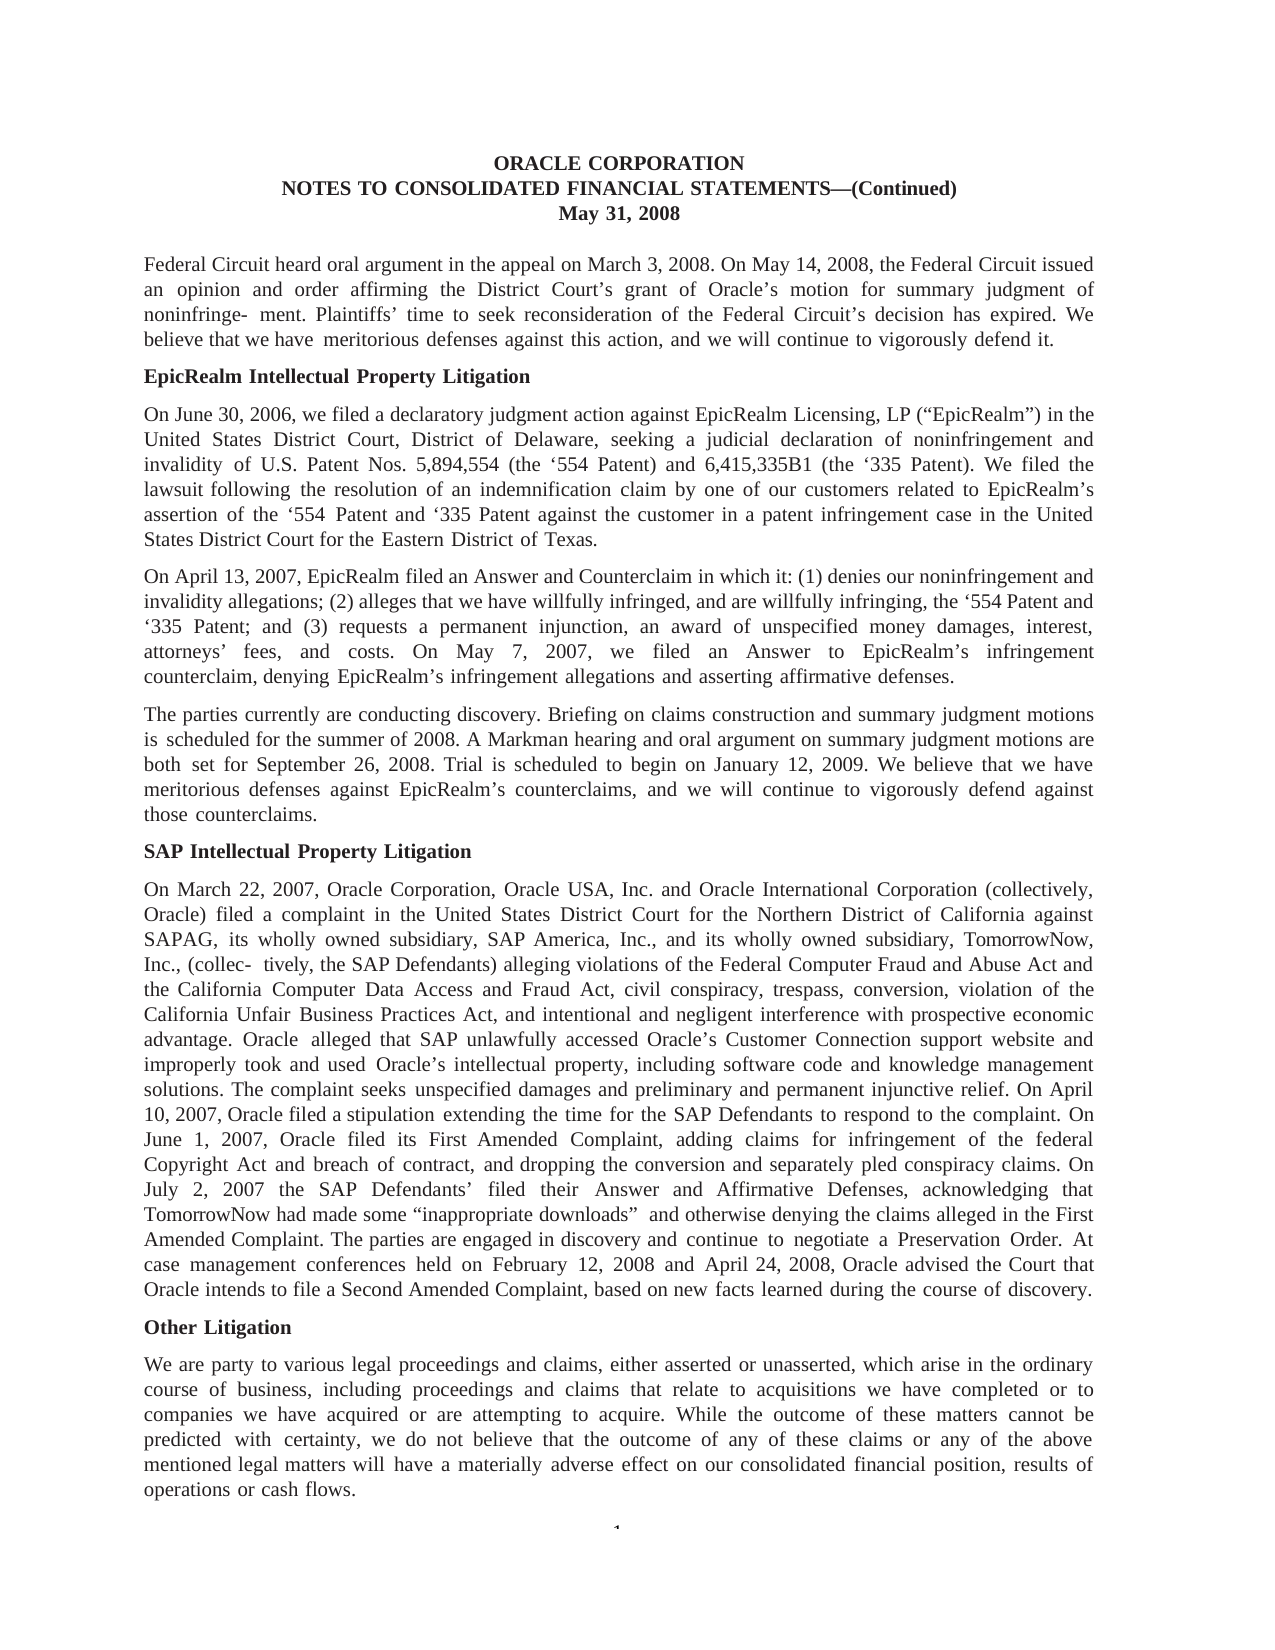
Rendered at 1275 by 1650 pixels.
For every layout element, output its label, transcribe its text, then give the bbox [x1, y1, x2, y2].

text On April 13, 2007, EpicRealm filed an Answer and Counterclaim in which it: (1) denies our noninfringement and invalidity allegations; (2) alleges that we have willfully infringed, and are willfully infringing, the ‘554 Patent and ‘335 Patent; and (3) requests a permanent injunction, an award of unspecified money damages, interest, attorneys’ fees, and costs. On May 7, 2007, we filed an Answer to EpicRealm’s infringement counterclaim, denying EpicRealm’s infringement allegations and asserting affirmative defenses. [144, 564, 1094, 688]
text Federal Circuit heard oral argument in the appeal on March 3, 2008. On May 14, 2008, the Federal Circuit issued an opinion and order affirming the District Court’s grant of Oracle’s motion for summary judgment of noninfringe- ment. Plaintiffs’ time to seek reconsideration of the Federal Circuit’s decision has expired. We believe that we have meritorious defenses against this action, and we will continue to vigorously defend it. [144, 252, 1094, 351]
text On June 30, 2006, we filed a declaratory judgment action against EpicRealm Licensing, LP (“EpicRealm”) in the United States District Court, District of Delaware, seeking a judicial declaration of noninfringement and invalidity of U.S. Patent Nos. 5,894,554 (the ‘554 Patent) and 6,415,335B1 (the ‘335 Patent). We filed the lawsuit following the resolution of an indemnification claim by one of our customers related to EpicRealm’s assertion of the ‘554 Patent and ‘335 Patent against the customer in a patent infringement case in the United States District Court for the Eastern District of Texas. [144, 402, 1094, 551]
text On March 22, 2007, Oracle Corporation, Oracle USA, Inc. and Oracle International Corporation (collectively, Oracle) filed a complaint in the United States District Court for the Northern District of California against SAPAG, its wholly owned subsidiary, SAP America, Inc., and its wholly owned subsidiary, TomorrowNow, Inc., (collec- tively, the SAP Defendants) alleging violations of the Federal Computer Fraud and Abuse Act and the California Computer Data Access and Fraud Act, civil conspiracy, trespass, conversion, violation of the California Unfair Business Practices Act, and intentional and negligent interference with prospective economic advantage. Oracle alleged that SAP unlawfully accessed Oracle’s Customer Connection support website and improperly took and used Oracle’s intellectual property, including software code and knowledge management solutions. The complaint seeks unspecified damages and preliminary and permanent injunctive relief. On April 10, 2007, Oracle filed a stipulation extending the time for the SAP Defendants to respond to the complaint. On June 1, 2007, Oracle filed its First Amended Complaint, adding claims for infringement of the federal Copyright Act and breach of contract, and dropping the conversion and separately pled conspiracy claims. On July 2, 2007 the SAP Defendants’ filed their Answer and Affirmative Defenses, acknowledging that TomorrowNow had made some “inappropriate downloads” and otherwise denying the claims alleged in the First Amended Complaint. The parties are engaged in discovery and continue to negotiate a Preservation Order. At case management conferences held on February 12, 2008 and April 24, 2008, Oracle advised the Court that Oracle intends to file a Second Amended Complaint, based on new facts learned during the course of discovery. [144, 877, 1094, 1301]
text The parties currently are conducting discovery. Briefing on claims construction and summary judgment motions is scheduled for the summer of 2008. A Markman hearing and oral argument on summary judgment motions are both set for September 26, 2008. Trial is scheduled to begin on January 12, 2009. We believe that we have meritorious defenses against EpicRealm’s counterclaims, and we will continue to vigorously defend against those counterclaims. [144, 702, 1094, 826]
subtitle SAP Intellectual Property Litigation [144, 839, 1106, 863]
text NOTES TO CONSOLIDATED FINANCIAL STATEMENTS—(Continued) May 31, 2008 [280, 176, 958, 224]
subtitle Other Litigation [144, 1314, 1106, 1339]
text We are party to various legal proceedings and claims, either asserted or unasserted, which arise in the ordinary course of business, including proceedings and claims that relate to acquisitions we have completed or to companies we have acquired or are attempting to acquire. While the outcome of these matters cannot be predicted with certainty, we do not believe that the outcome of any of these claims or any of the above mentioned legal matters will have a materially adverse effect on our consolidated financial position, results of operations or cash flows. [144, 1352, 1094, 1501]
subtitle EpicRealm Intellectual Property Litigation [144, 364, 1106, 388]
subtitle ORACLE CORPORATION [131, 150, 1106, 174]
